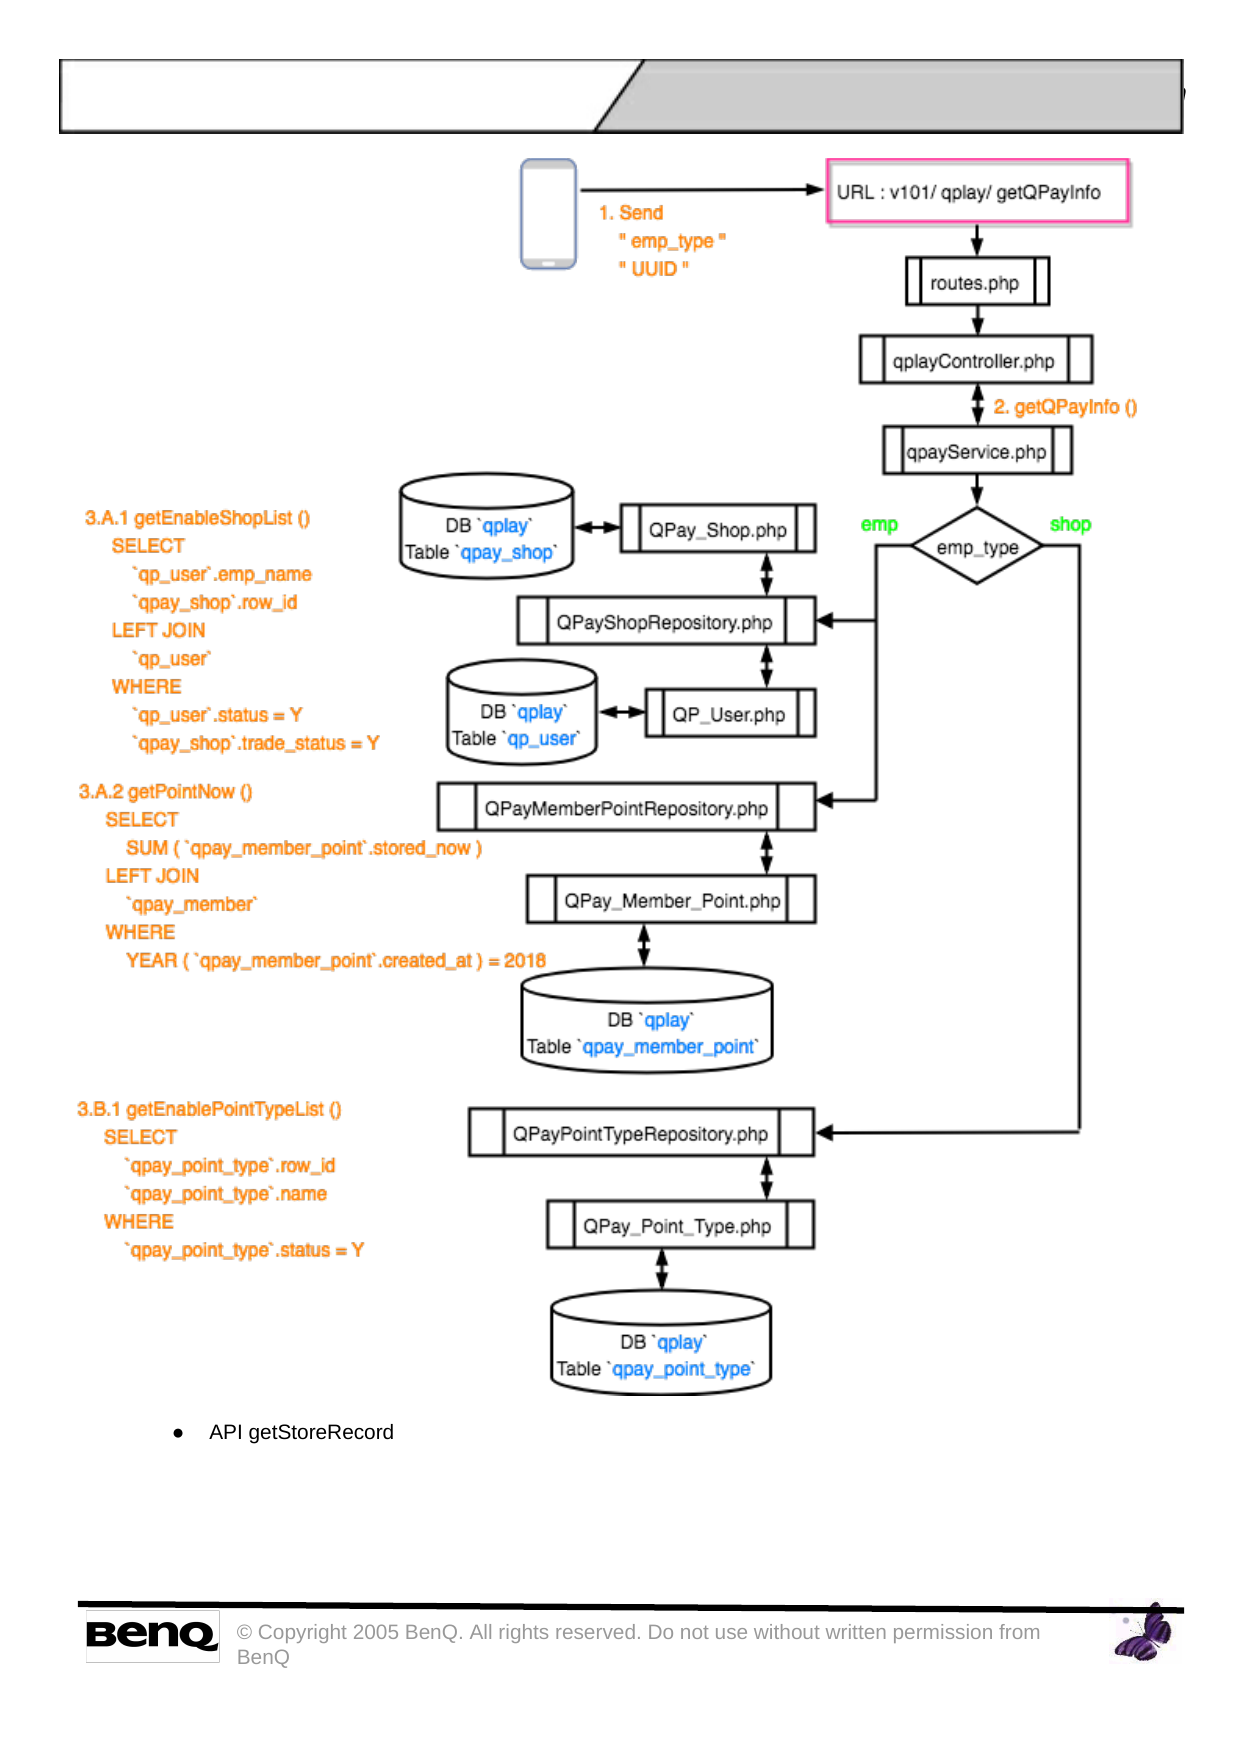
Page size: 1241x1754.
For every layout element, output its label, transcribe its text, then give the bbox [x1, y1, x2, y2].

picture [75, 158, 1165, 1396]
picture [59, 59, 1184, 134]
picture [1109, 1598, 1183, 1607]
picture [77, 1607, 228, 1666]
list API getStoreRecord [172, 1419, 1181, 1443]
picture [1109, 1614, 1183, 1664]
